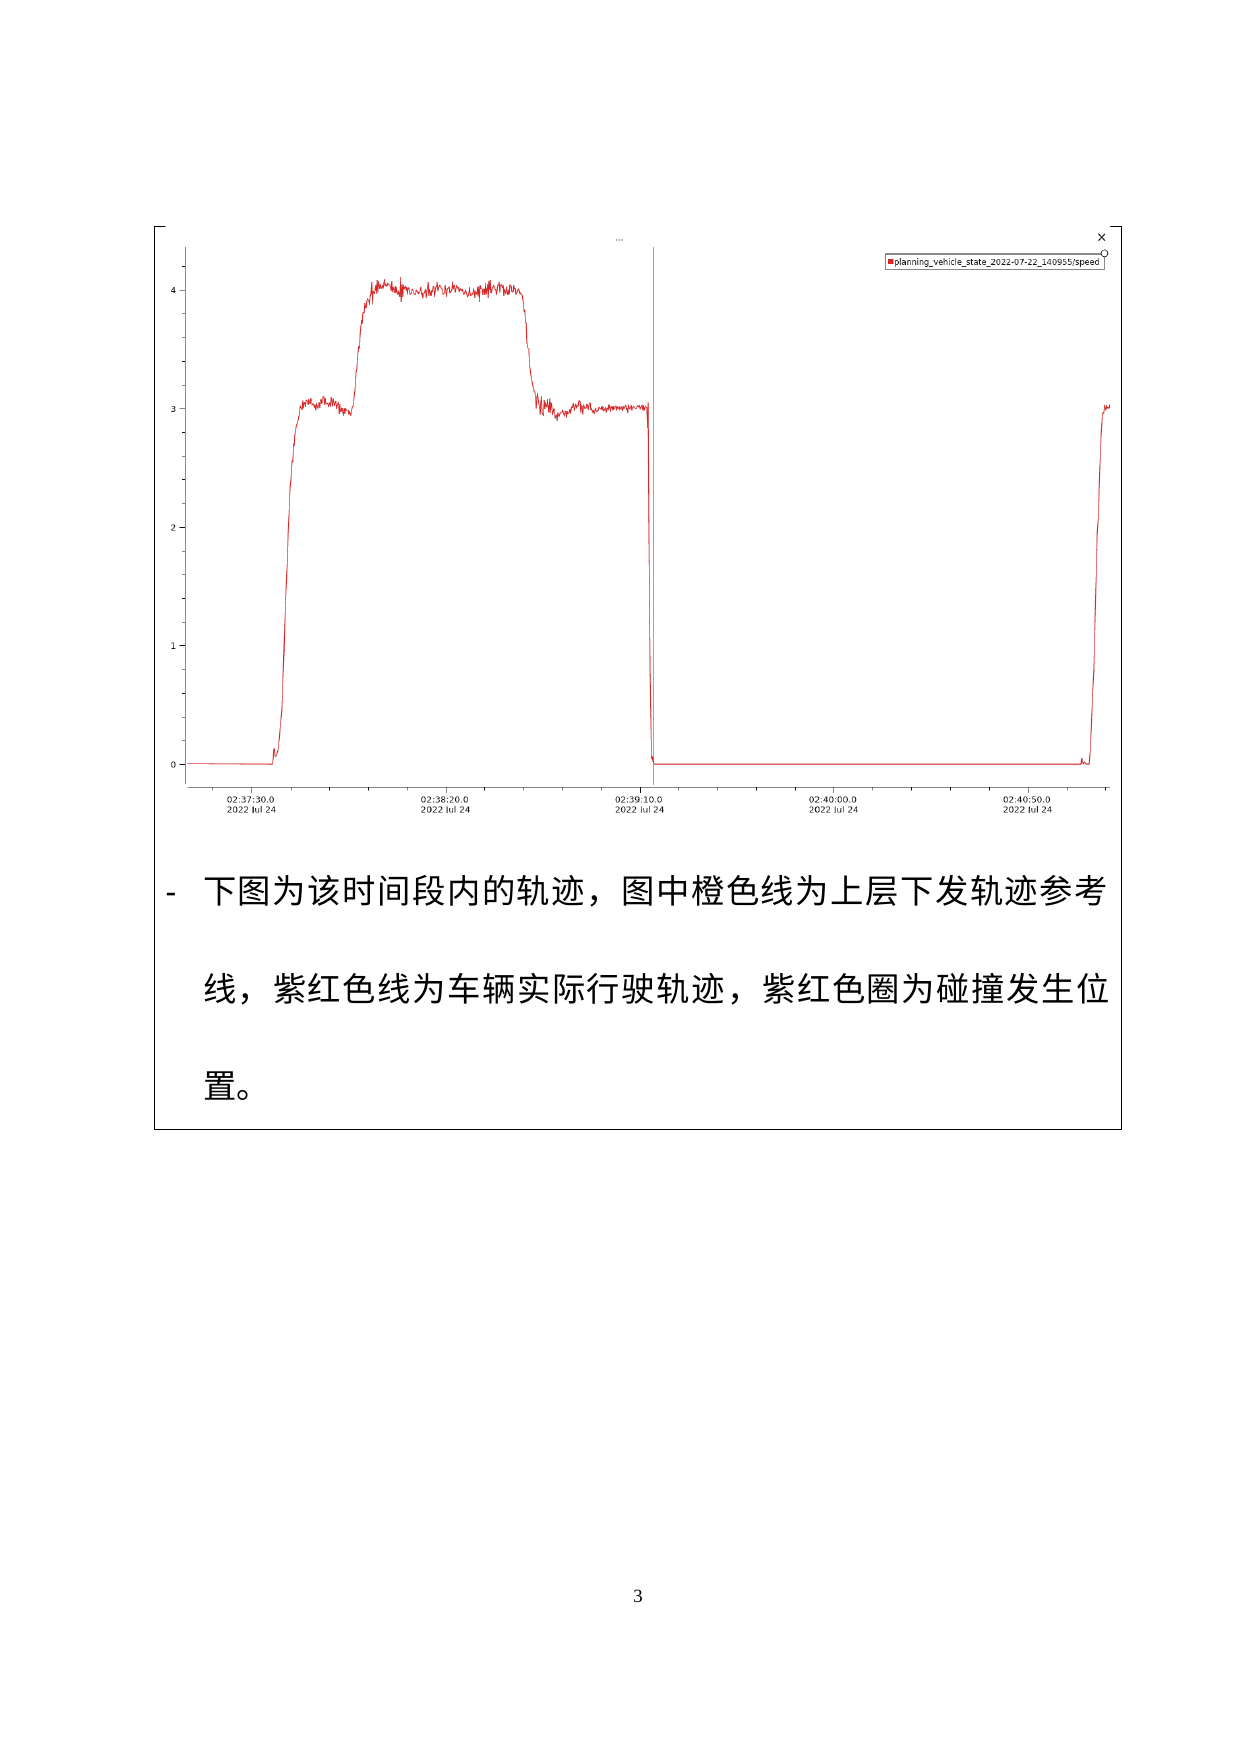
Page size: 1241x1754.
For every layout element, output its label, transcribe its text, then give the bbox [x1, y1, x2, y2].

table_cell 损坏部位及程度： 事故经过： 2022.7.24日凌晨收到移箱任务后，A001车于02:38:33.019 收到C场缓冲区去VPB的导航任务，navi id为 A001-40ff6e73-ea24-4290-bd84-533994fa9a26-e9bc1030-0422-4105-b8e2-4d8e22e5c9f2。 02:38:44.052798 车辆距离任务终点还剩123.44m，车辆准备进入弯道，速度由4mps降低为3.03mps，此时车辆距离原始参考轨迹0.2cm。 02:39:04.852543车辆距离任务终点还剩61.97m，车辆驶出弯道，车速为3.02mps，此时车辆距离原始参考轨迹0.5cm。 02:39:06.869740车辆距离任务终点还剩56.053m，车辆开始转弯进入岸桥，此时车速为3.0mps，车辆距离原始参考轨迹0.2cm。 02:39:11.987192 车辆准备出弯，车辆偏离原始参考轨迹0.1cm，航向误差0.0007rad，过程中触发了AEB（车身右后方触发），车速迅速降低，但由于过近，A054车发生擦碰。 02:39:13.494192 车辆速度降为0，减速度约1.5mpss。整个任务的速度-时间关系见下图： 下图为该时间段内的轨迹，图中橙色线为上层下发轨迹参考线，紫红色线为车辆实际行驶轨迹，紫红色圈为碰撞发生位置。 事故分析： 造成事故的原因如下： 整个弯道过程中，轨迹上并无可能与A001车发生轨迹交涉的障碍物或风险。 A001车入弯前未收到其他短路径抢占来规避可能发生的车辆轨迹交涉。 A001车在转弯过程中，由于对手车径直驶来，单车尾部AEB检测到碰撞风险触发急停，但是由于两车都带有车速，因此能够满足的安全距离有限。 事故总结 在转弯过程中适当增加安全检测范围，以防止路口调度管控无法处理的情况下带来的轨迹交涉和碰撞风险。 [155, 227, 1121, 1129]
picture [165, 226, 1111, 817]
